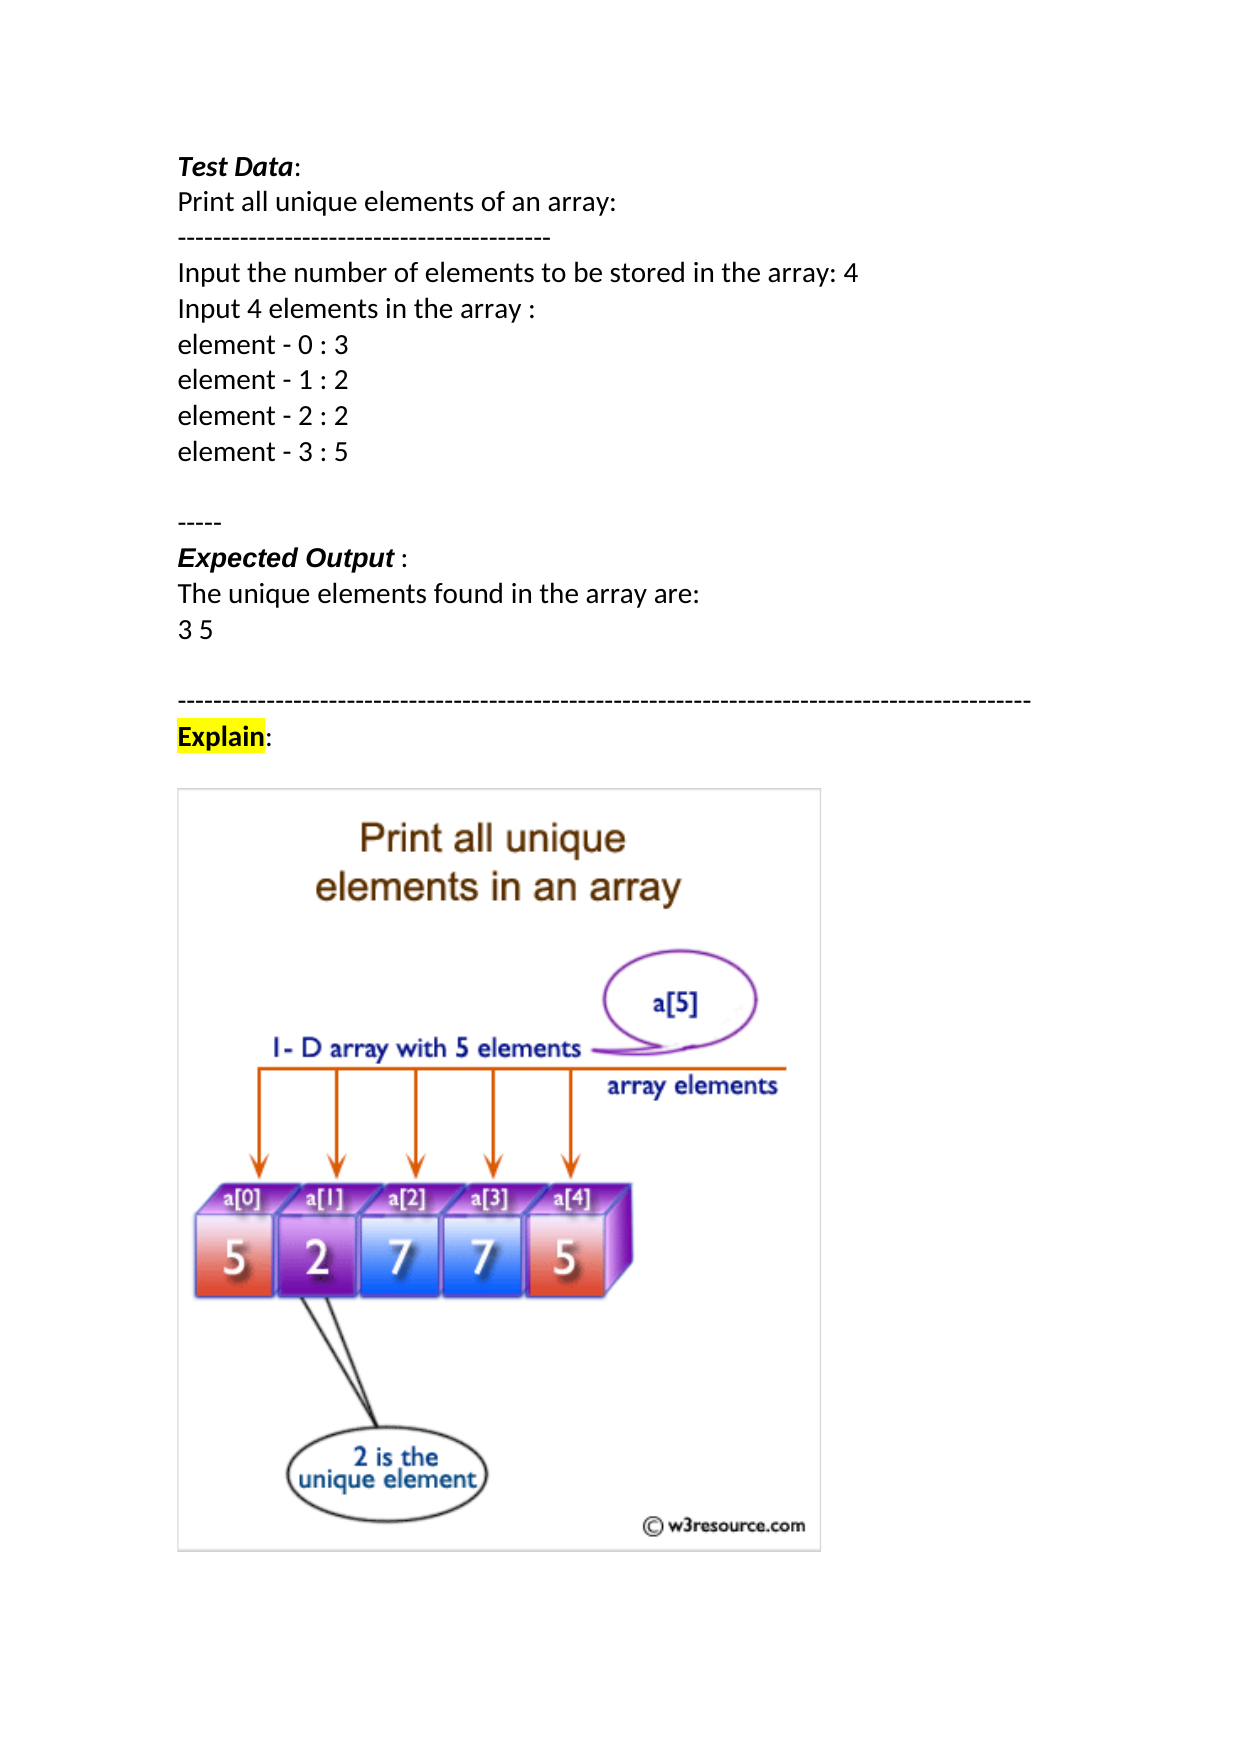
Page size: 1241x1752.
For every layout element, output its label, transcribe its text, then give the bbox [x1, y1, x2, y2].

text Input 4 elements in the array : [177, 290, 1152, 326]
text Print all unique elements of an array: [177, 183, 1152, 219]
text element - 2 : 2 [177, 397, 1152, 433]
text Input the number of elements to be stored in the array: 4 [177, 254, 1152, 290]
text element - 1 : 2 [177, 361, 1152, 397]
picture [177, 788, 822, 1552]
text Explain: [265, 718, 1152, 753]
text element - 3 : 5 [177, 433, 1152, 468]
text ------------------------------------------ [177, 219, 1152, 254]
text The unique elements found in the array are: [177, 575, 1152, 611]
text ------------------------------------------------------------------------------------------------ [177, 682, 1152, 718]
text Expected Output : [177, 539, 1152, 575]
text element - 0 : 3 [177, 326, 1152, 361]
text ----- [177, 504, 1152, 539]
text 3 5 [177, 611, 1152, 646]
text Test Data: [177, 148, 1152, 183]
